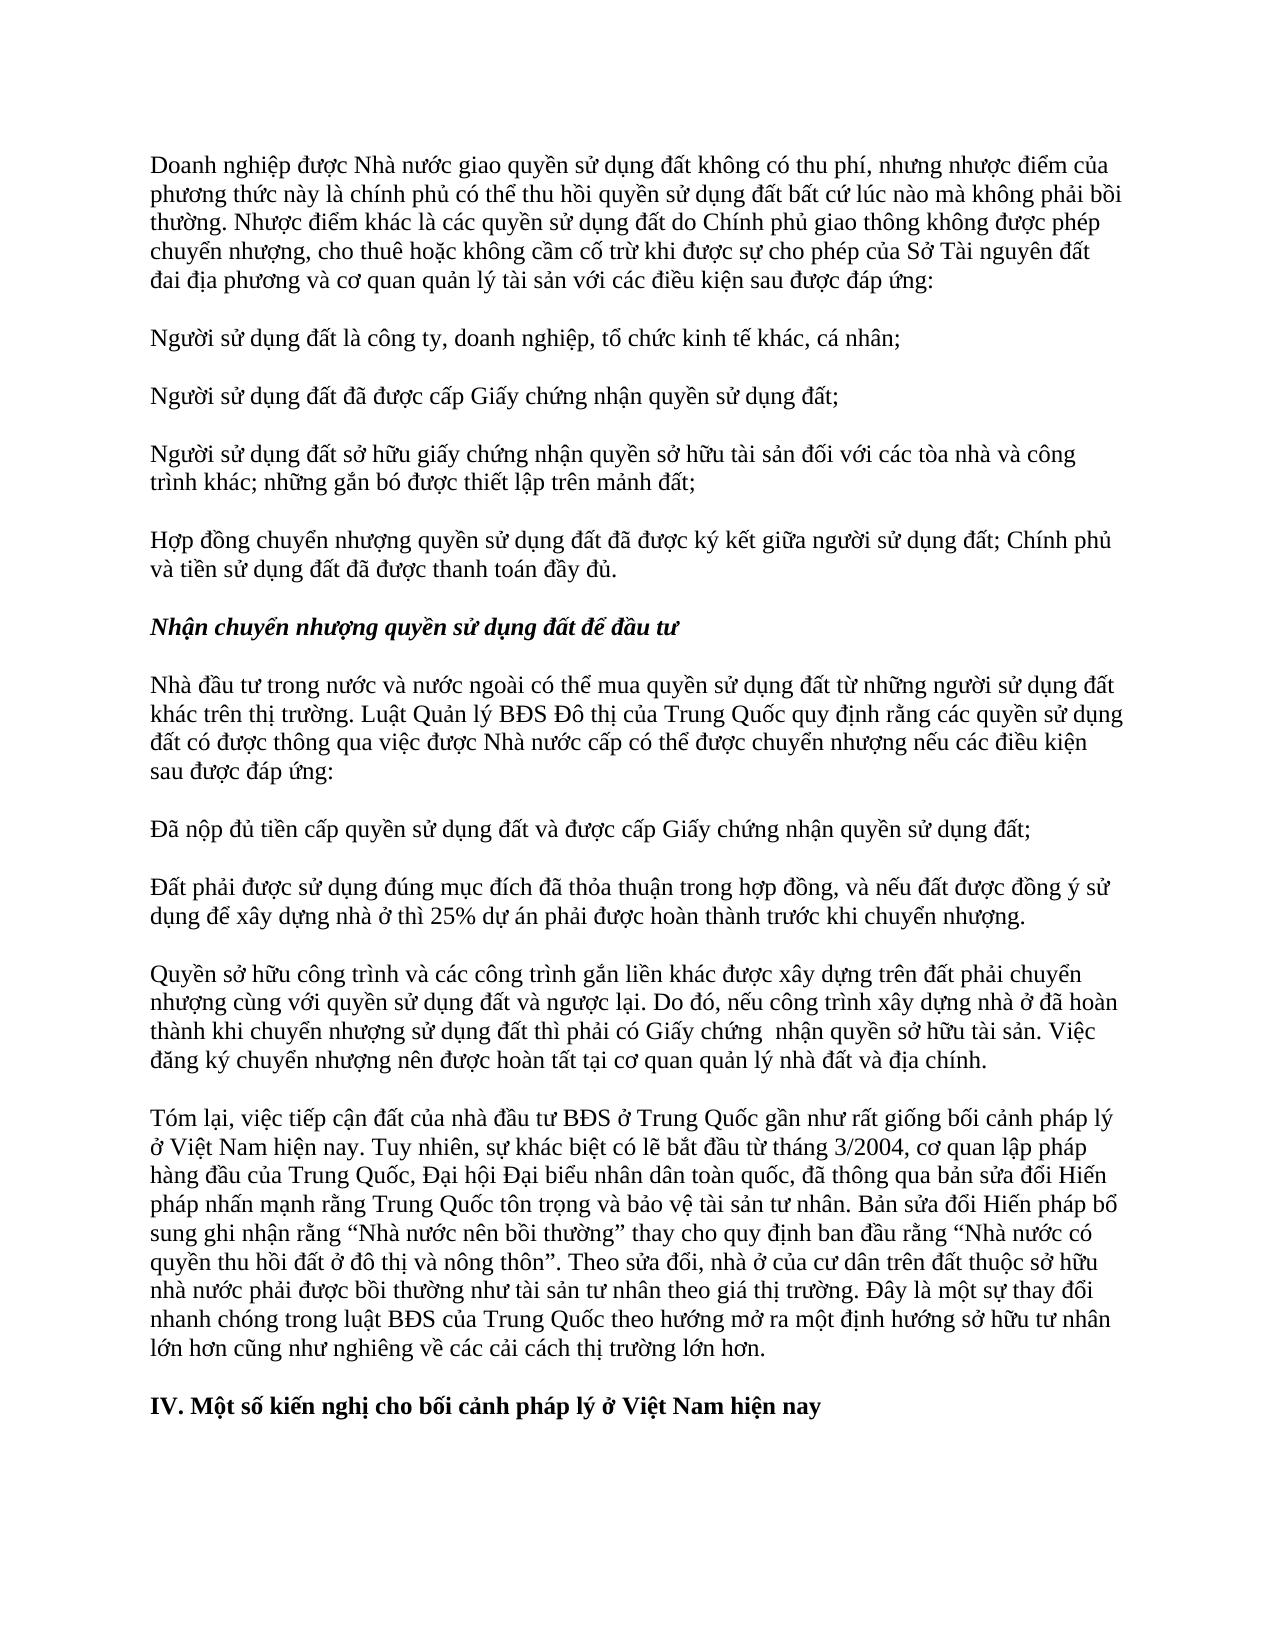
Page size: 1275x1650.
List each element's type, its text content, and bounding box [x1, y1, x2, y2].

text Người sử dụng đất sở hữu giấy chứng nhận quyền sở hữu tài sản đối với các tòa nhà và công trình khác; những gắn bó được thiết lập trên mảnh đất; [150, 439, 1125, 496]
text Người sử dụng đất là công ty, doanh nghiệp, tổ chức kinh tế khác, cá nhân; [150, 323, 1125, 352]
text IV. Một số kiến nghị cho bối cảnh pháp lý ở Việt Nam hiện nay [150, 1391, 1125, 1419]
text Nhà đầu tư trong nước và nước ngoài có thể mua quyền sử dụng đất từ những người sử dụng đất khác trên thị trường. Luật Quản lý BĐS Đô thị của Trung Quốc quy định rằng các quyền sử dụng đất có được thông qua việc được Nhà nước cấp có thể được chuyển nhượng nếu các điều kiện sau được đáp ứng: [150, 670, 1125, 785]
text Đã nộp đủ tiền cấp quyền sử dụng đất và được cấp Giấy chứng nhận quyền sử dụng đất; [150, 814, 1125, 843]
text Quyền sở hữu công trình và các công trình gắn liền khác được xây dựng trên đất phải chuyển nhượng cùng với quyền sử dụng đất và ngược lại. Do đó, nếu công trình xây dựng nhà ở đã hoàn thành khi chuyển nhượng sử dụng đất thì phải có Giấy chứng nhận quyền sở hữu tài sản. Việc đăng ký chuyển nhượng nên được hoàn tất tại cơ quan quản lý nhà đất và địa chính. [150, 959, 1125, 1074]
text Hợp đồng chuyển nhượng quyền sử dụng đất đã được ký kết giữa người sử dụng đất; Chính phủ và tiền sử dụng đất đã được thanh toán đầy đủ. [150, 525, 1125, 583]
text Đất phải được sử dụng đúng mục đích đã thỏa thuận trong hợp đồng, và nếu đất được đồng ý sử dụng để xây dựng nhà ở thì 25% dự án phải được hoàn thành trước khi chuyển nhượng. [150, 872, 1125, 929]
text Tóm lại, việc tiếp cận đất của nhà đầu tư BĐS ở Trung Quốc gần như rất giống bối cảnh pháp lý ở Việt Nam hiện nay. Tuy nhiên, sự khác biệt có lẽ bắt đầu từ tháng 3/2004, cơ quan lập pháp hàng đầu của Trung Quốc, Đại hội Đại biểu nhân dân toàn quốc, đã thông qua bản sửa đổi Hiến pháp nhấn mạnh rằng Trung Quốc tôn trọng và bảo vệ tài sản tư nhân. Bản sửa đổi Hiến pháp bổ sung ghi nhận rằng “Nhà nước nên bồi thường” thay cho quy định ban đầu rằng “Nhà nước có quyền thu hồi đất ở đô thị và nông thôn”. Theo sửa đổi, nhà ở của cư dân trên đất thuộc sở hữu nhà nước phải được bồi thường như tài sản tư nhân theo giá thị trường. Đây là một sự thay đổi nhanh chóng trong luật BĐS của Trung Quốc theo hướng mở ra một định hướng sở hữu tư nhân lớn hơn cũng như nghiêng về các cải cách thị trường lớn hơn. [150, 1103, 1125, 1362]
text Người sử dụng đất đã được cấp Giấy chứng nhận quyền sử dụng đất; [150, 381, 1125, 409]
text Nhận chuyển nhượng quyền sử dụng đất để đầu tư [150, 612, 1125, 641]
text Doanh nghiệp được Nhà nước giao quyền sử dụng đất không có thu phí, nhưng nhược điểm của phương thức này là chính phủ có thể thu hồi quyền sử dụng đất bất cứ lúc nào mà không phải bồi thường. Nhược điểm khác là các quyền sử dụng đất do Chính phủ giao thông không được phép chuyển nhượng, cho thuê hoặc không cầm cố trừ khi được sự cho phép của Sở Tài nguyên đất đai địa phương và cơ quan quản lý tài sản với các điều kiện sau được đáp ứng: [150, 150, 1125, 294]
